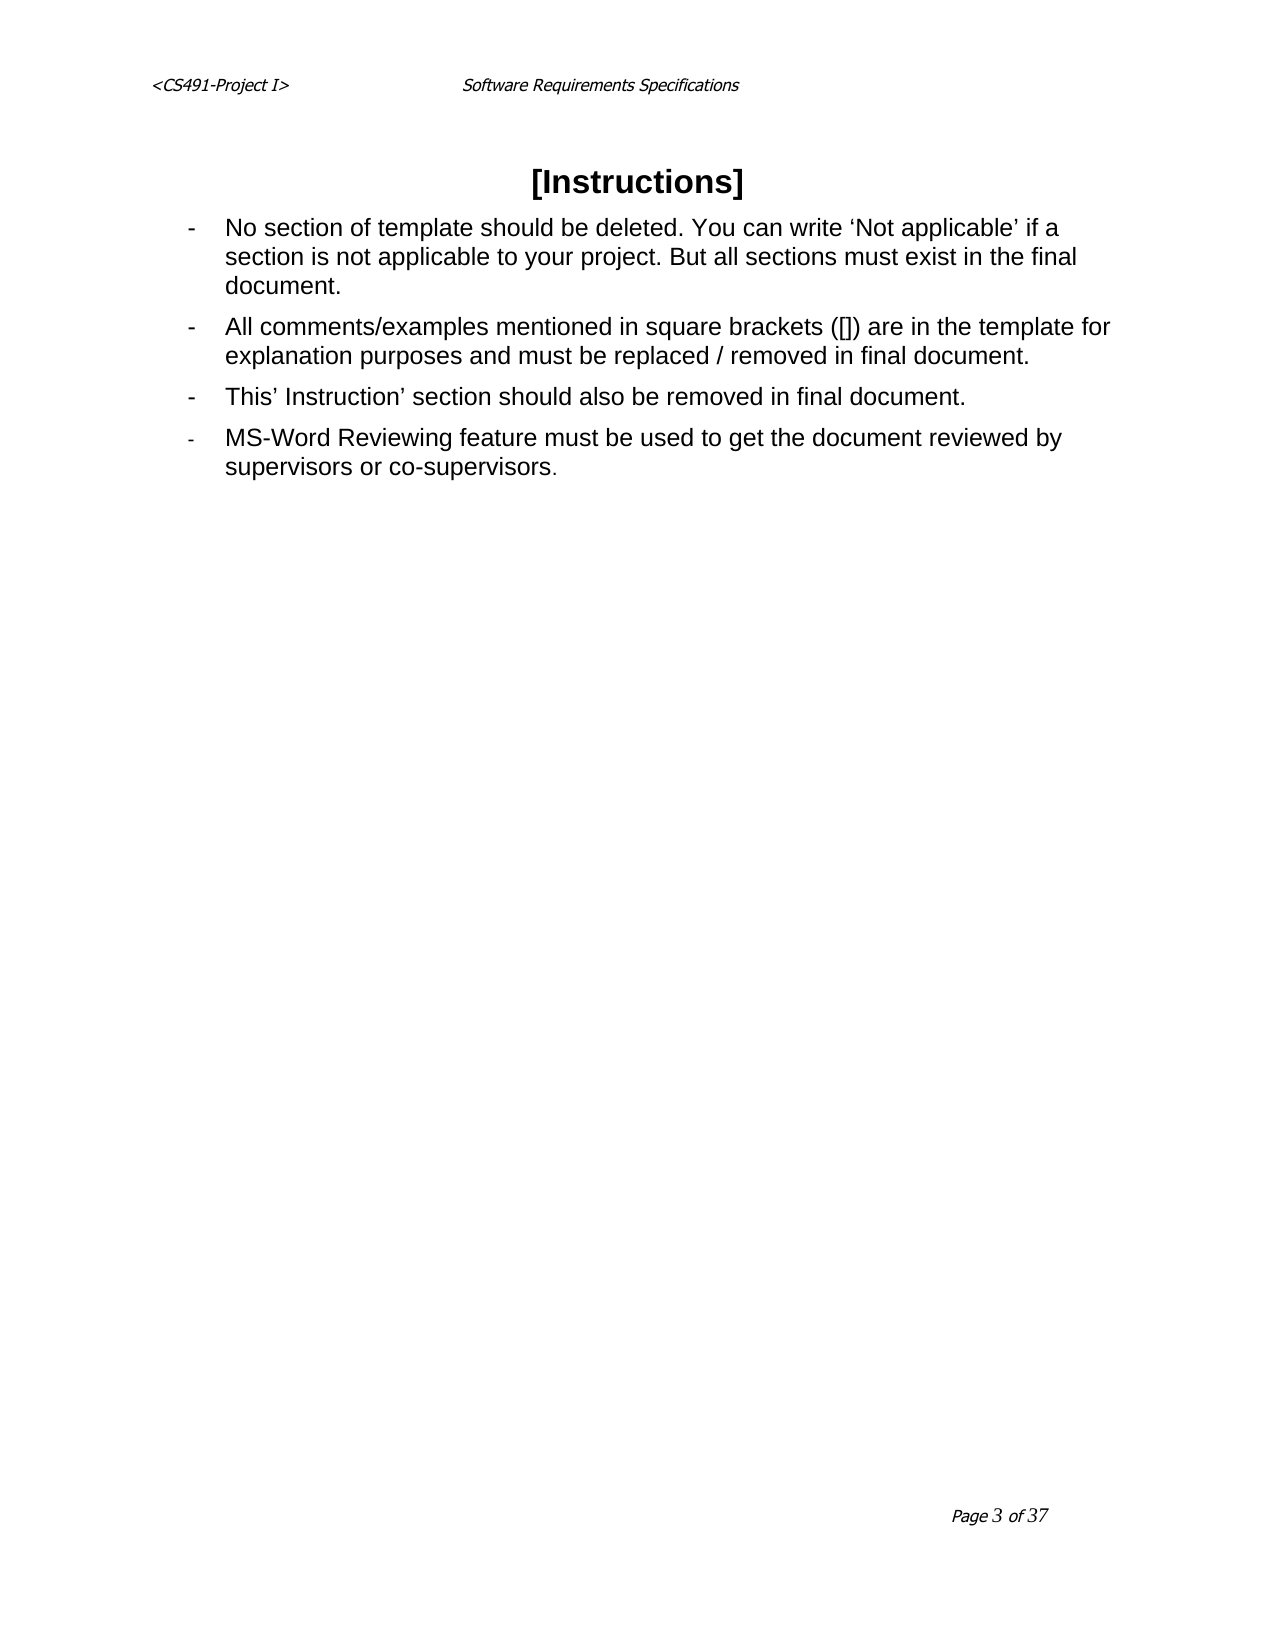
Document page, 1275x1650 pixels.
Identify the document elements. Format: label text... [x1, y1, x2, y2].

list No section of template should be deleted. You can write ‘Not applicable’ if a section is not applicable to your project. But all sections must exist in the final document. [187, 213, 1125, 300]
list MS-Word Reviewing feature must be used to get the document reviewed by supervisors or co-supervisors. [187, 423, 1125, 481]
list All comments/examples mentioned in square brackets ([]) are in the template for explanation purposes and must be replaced / removed in final document. [187, 312, 1125, 370]
title [Instructions] [150, 162, 1125, 201]
list This’ Instruction’ section should also be removed in final document. [187, 382, 1125, 411]
